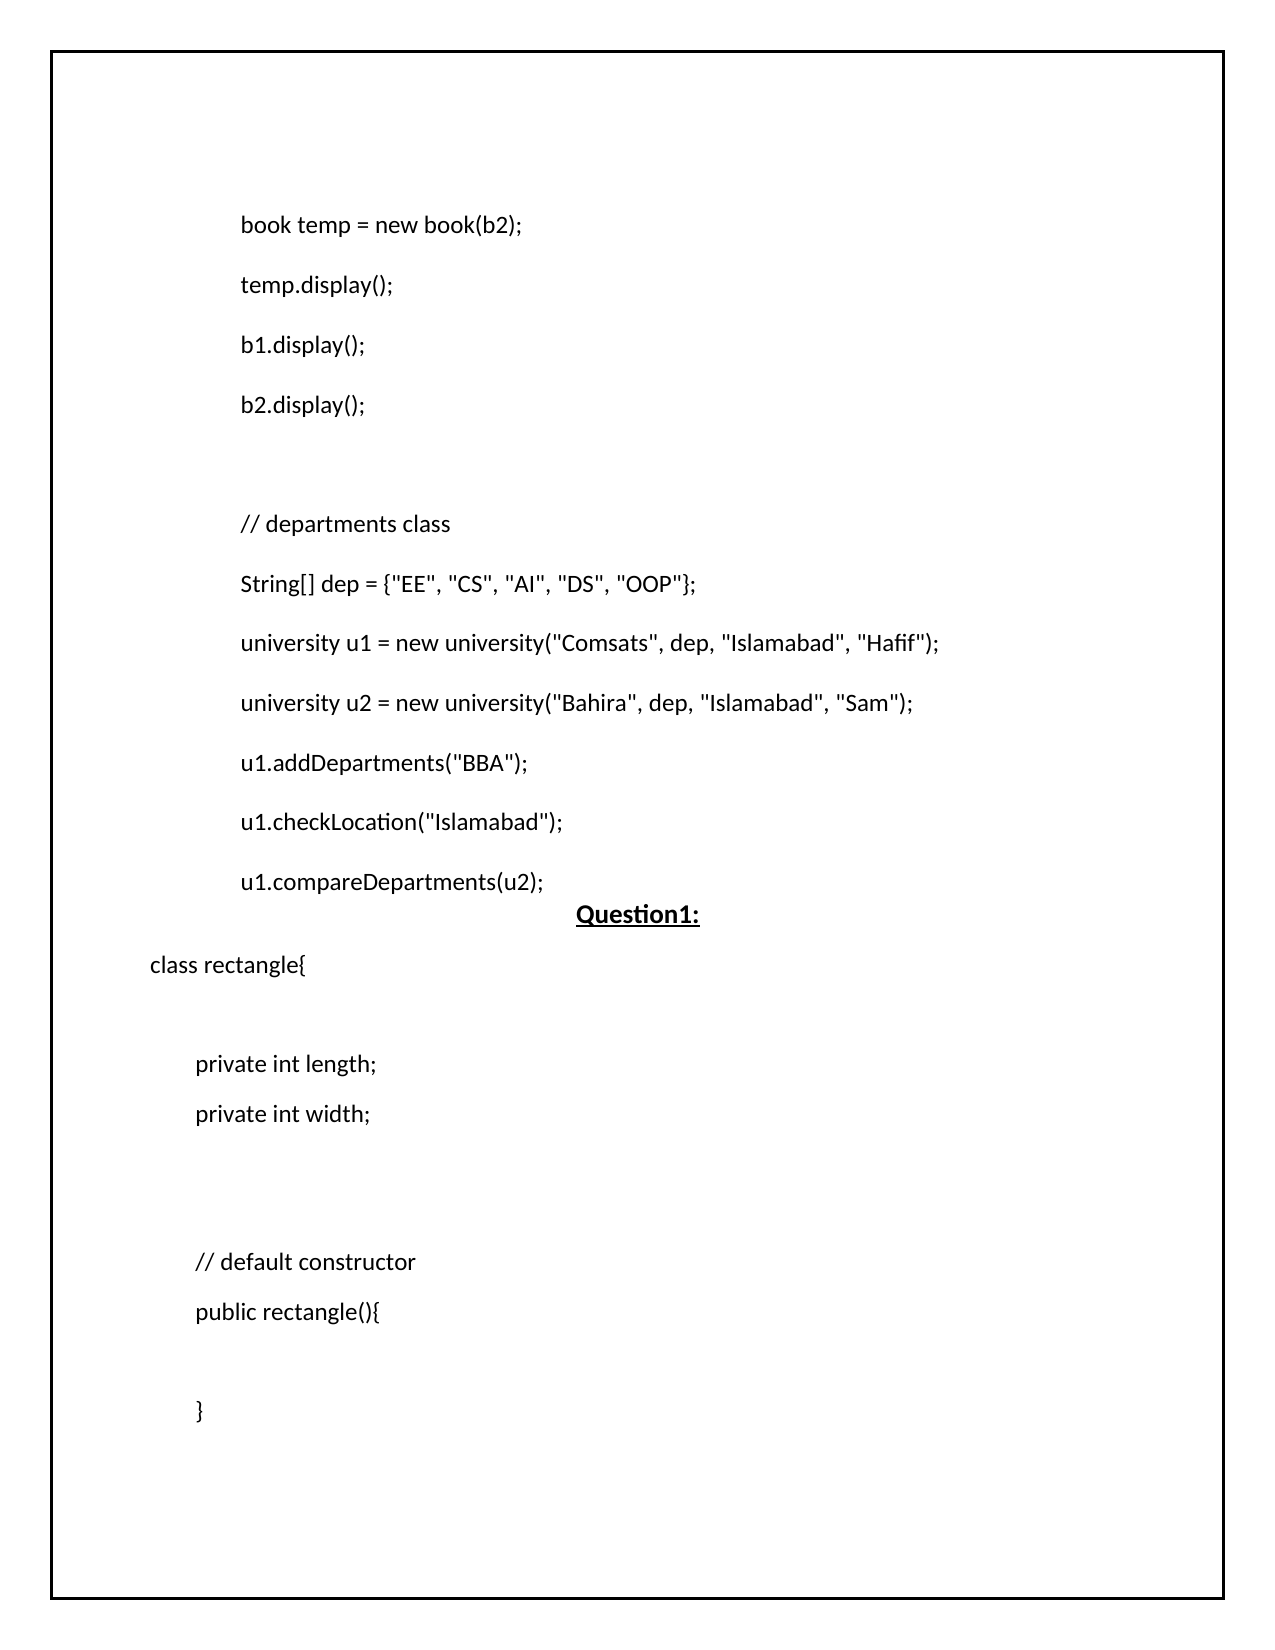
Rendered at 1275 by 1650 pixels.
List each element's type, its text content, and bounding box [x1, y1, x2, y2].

text u1.compareDepartments(u2); [150, 866, 1125, 897]
text temp.display(); [150, 269, 1125, 300]
text book temp = new book(b2); [150, 210, 1125, 240]
text public rectangle(){ [150, 1296, 1125, 1327]
text private int length; [150, 1048, 1125, 1079]
text private int width; [150, 1098, 1125, 1128]
text } [150, 1395, 1125, 1426]
text u1.checkLocation("Islamabad"); [150, 807, 1125, 837]
text class rectangle{ [150, 949, 1125, 979]
text university u1 = new university("Comsats", dep, "Islamabad", "Hafif"); [150, 627, 1125, 658]
text u1.addDepartments("BBA"); [150, 747, 1125, 777]
text // departments class [150, 508, 1125, 539]
text String[] dep = {"EE", "CS", "AI", "DS", "OOP"}; [150, 568, 1125, 598]
text b2.display(); [150, 389, 1125, 419]
text // default constructor [150, 1247, 1125, 1277]
text b1.display(); [150, 329, 1125, 359]
text university u2 = new university("Bahira", dep, "Islamabad", "Sam"); [150, 687, 1125, 718]
text Question1: [150, 897, 1125, 930]
